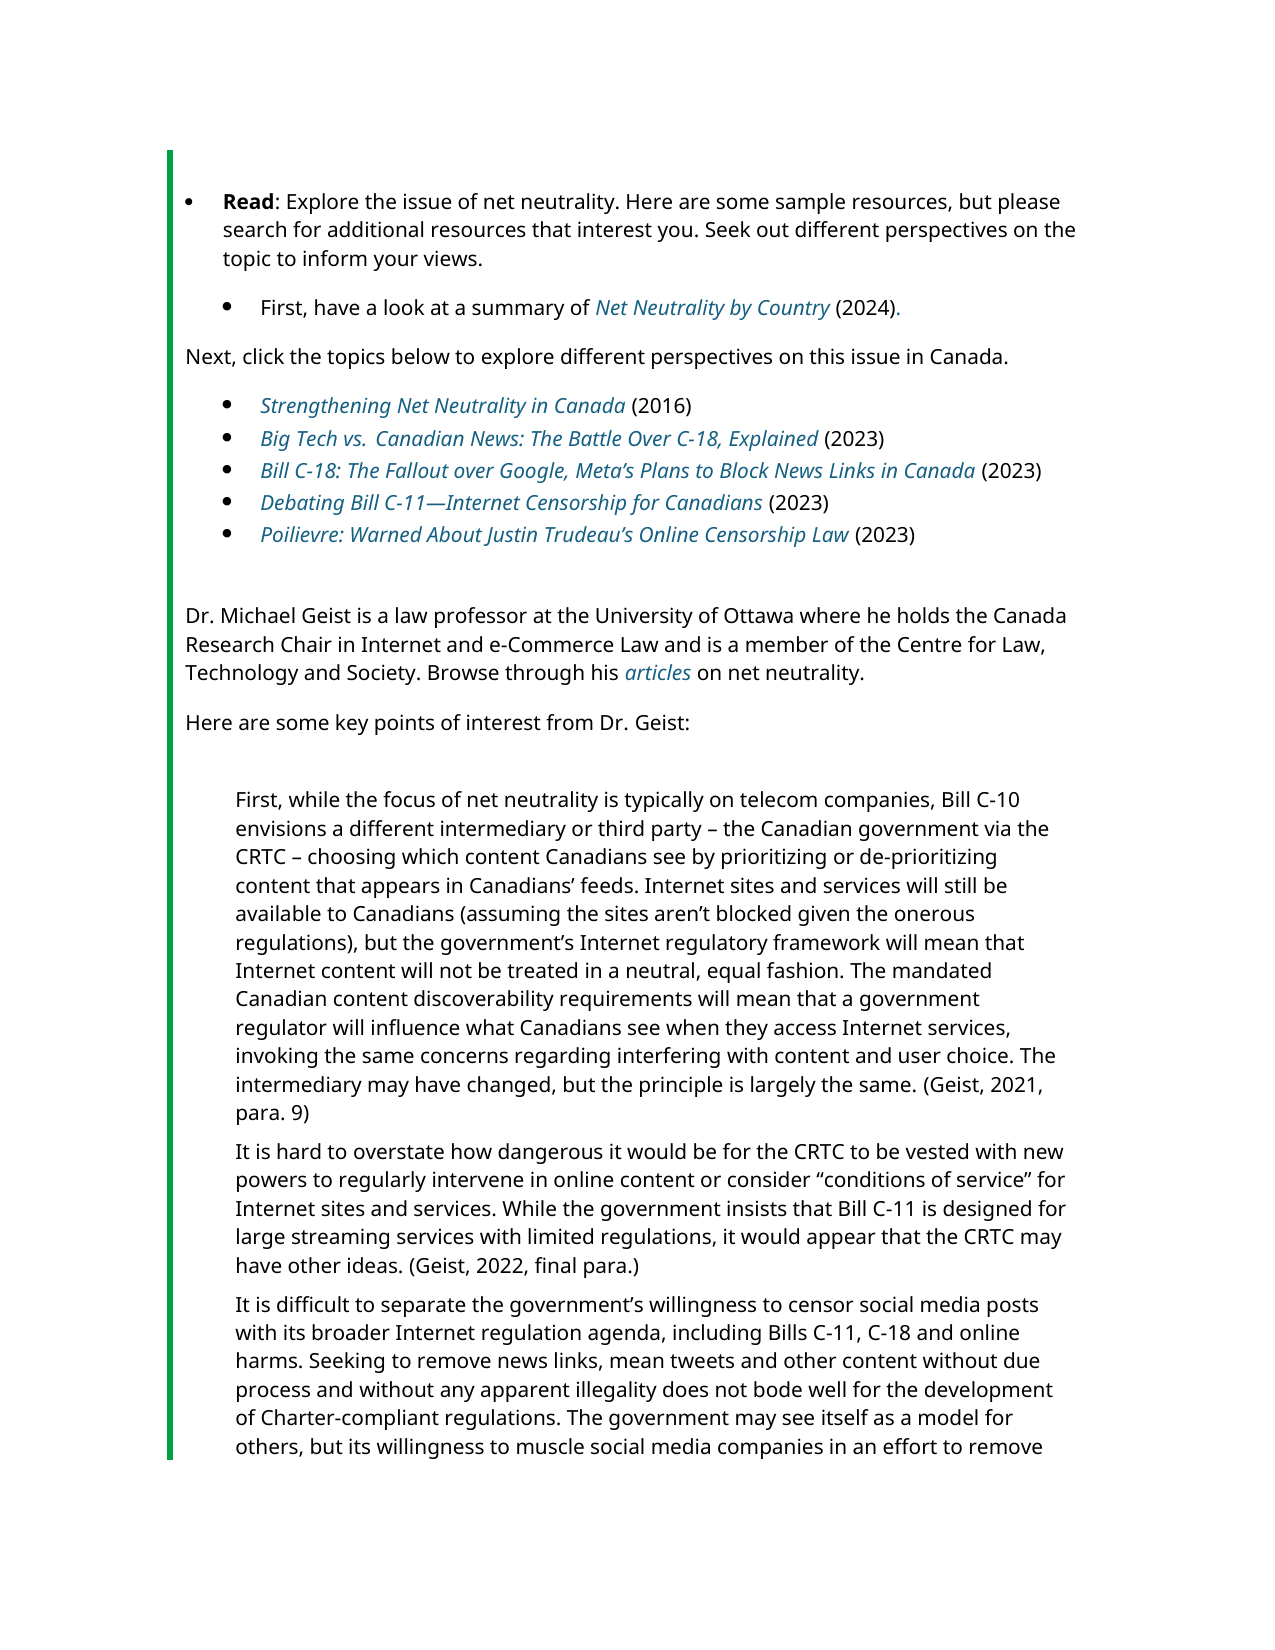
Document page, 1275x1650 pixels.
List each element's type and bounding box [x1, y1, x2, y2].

table_header [173, 150, 1125, 1460]
